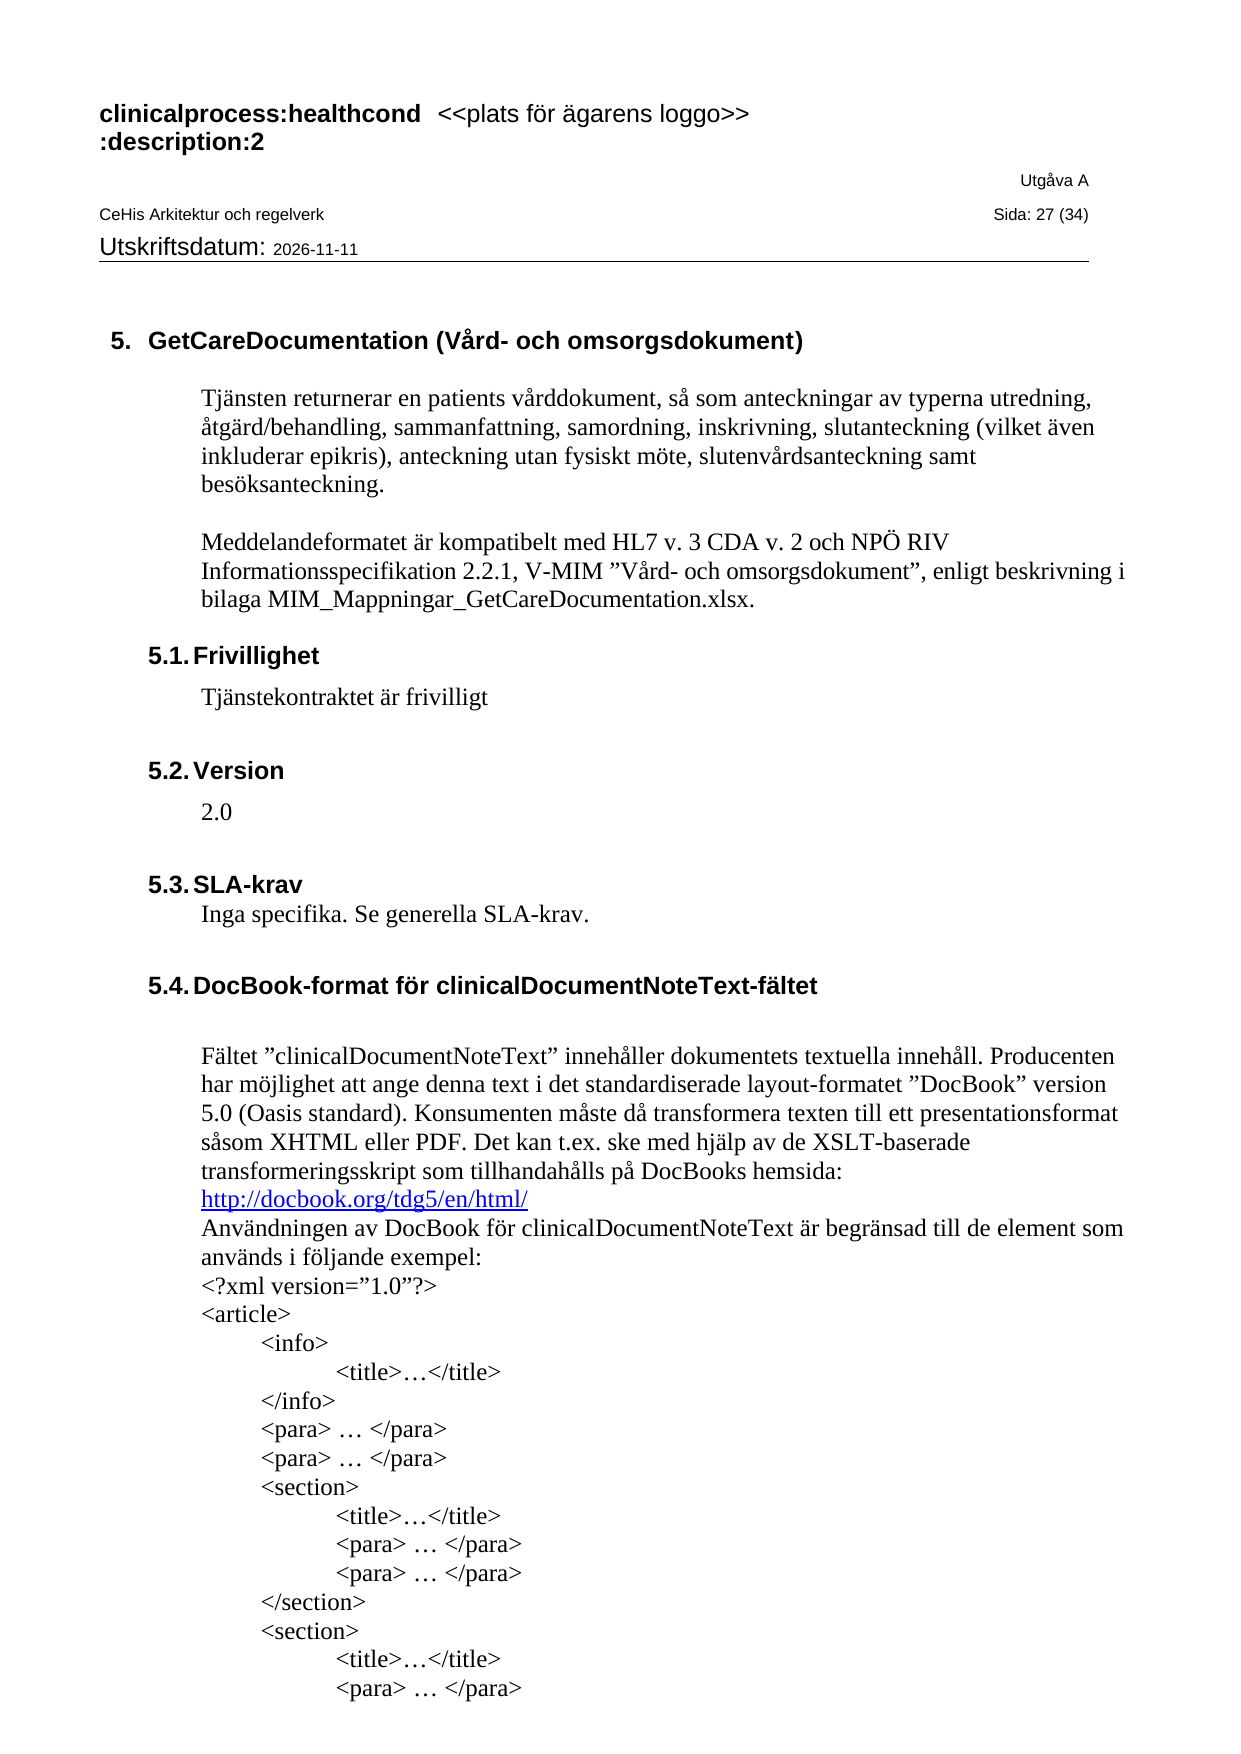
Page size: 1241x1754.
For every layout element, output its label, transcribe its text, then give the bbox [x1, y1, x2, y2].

text <title>…</title> [201, 1644, 1128, 1673]
text <info> [201, 1328, 1128, 1357]
text </section> [201, 1587, 1128, 1616]
text <title>…</title> [201, 1357, 1128, 1386]
text 2.0 [201, 797, 1056, 826]
text Inga specifika. Se generella SLA-krav. [201, 899, 1128, 928]
text Frivillighet [148, 641, 1128, 670]
text Version [148, 756, 1128, 784]
text </info> [201, 1386, 1128, 1414]
text Meddelandeformatet är kompatibelt med HL7 v. 3 CDA v. 2 och NPÖ RIV Informationsspecifikation 2.2.1, V-MIM ”Vård- och omsorgsdokument”, enligt beskrivning i bilaga MIM_Mappningar_GetCareDocumentation.xlsx. [201, 527, 1128, 613]
text <article> [201, 1299, 1128, 1328]
text <?xml version=”1.0”?> [201, 1271, 1128, 1299]
text <section> [201, 1472, 1128, 1501]
text Tjänstekontraktet är frivilligt [201, 682, 1107, 711]
text Fältet ”clinicalDocumentNoteText” innehåller dokumentets textuella innehåll. Producenten har möjlighet att ange denna text i det standardiserade layout-formatet ”DocBook” version 5.0 (Oasis standard). Konsumenten måste då transformera texten till ett presentationsformat såsom XHTML eller PDF. Det kan t.ex. ske med hjälp av de XSLT-baserade transformeringsskript som tillhandahålls på DocBooks hemsida: http://docbook.org/tdg5/en/html/ [201, 1041, 1128, 1213]
text <para> … </para> [201, 1414, 1128, 1443]
text <para> … </para> [201, 1558, 1128, 1587]
text <title>…</title> [201, 1501, 1128, 1529]
text <para> … </para> [201, 1443, 1128, 1472]
text <para> … </para> [201, 1673, 1128, 1702]
subtitle GetCareDocumentation (Vård- och omsorgsdokument) [110, 326, 1128, 383]
text DocBook-format för clinicalDocumentNoteText-fältet [148, 971, 1128, 1000]
text <section> [201, 1616, 1128, 1644]
text Användningen av DocBook för clinicalDocumentNoteText är begränsad till de element som används i följande exempel: [201, 1213, 1128, 1271]
text SLA-krav [148, 870, 1128, 899]
text Tjänsten returnerar en patients vårddokument, så som anteckningar av typerna utredning, åtgärd/behandling, sammanfattning, samordning, inskrivning, slutanteckning (vilket även inkluderar epikris), anteckning utan fysiskt möte, slutenvårdsanteckning samt besöksanteckning. [201, 383, 1128, 498]
text <para> … </para> [201, 1529, 1128, 1558]
